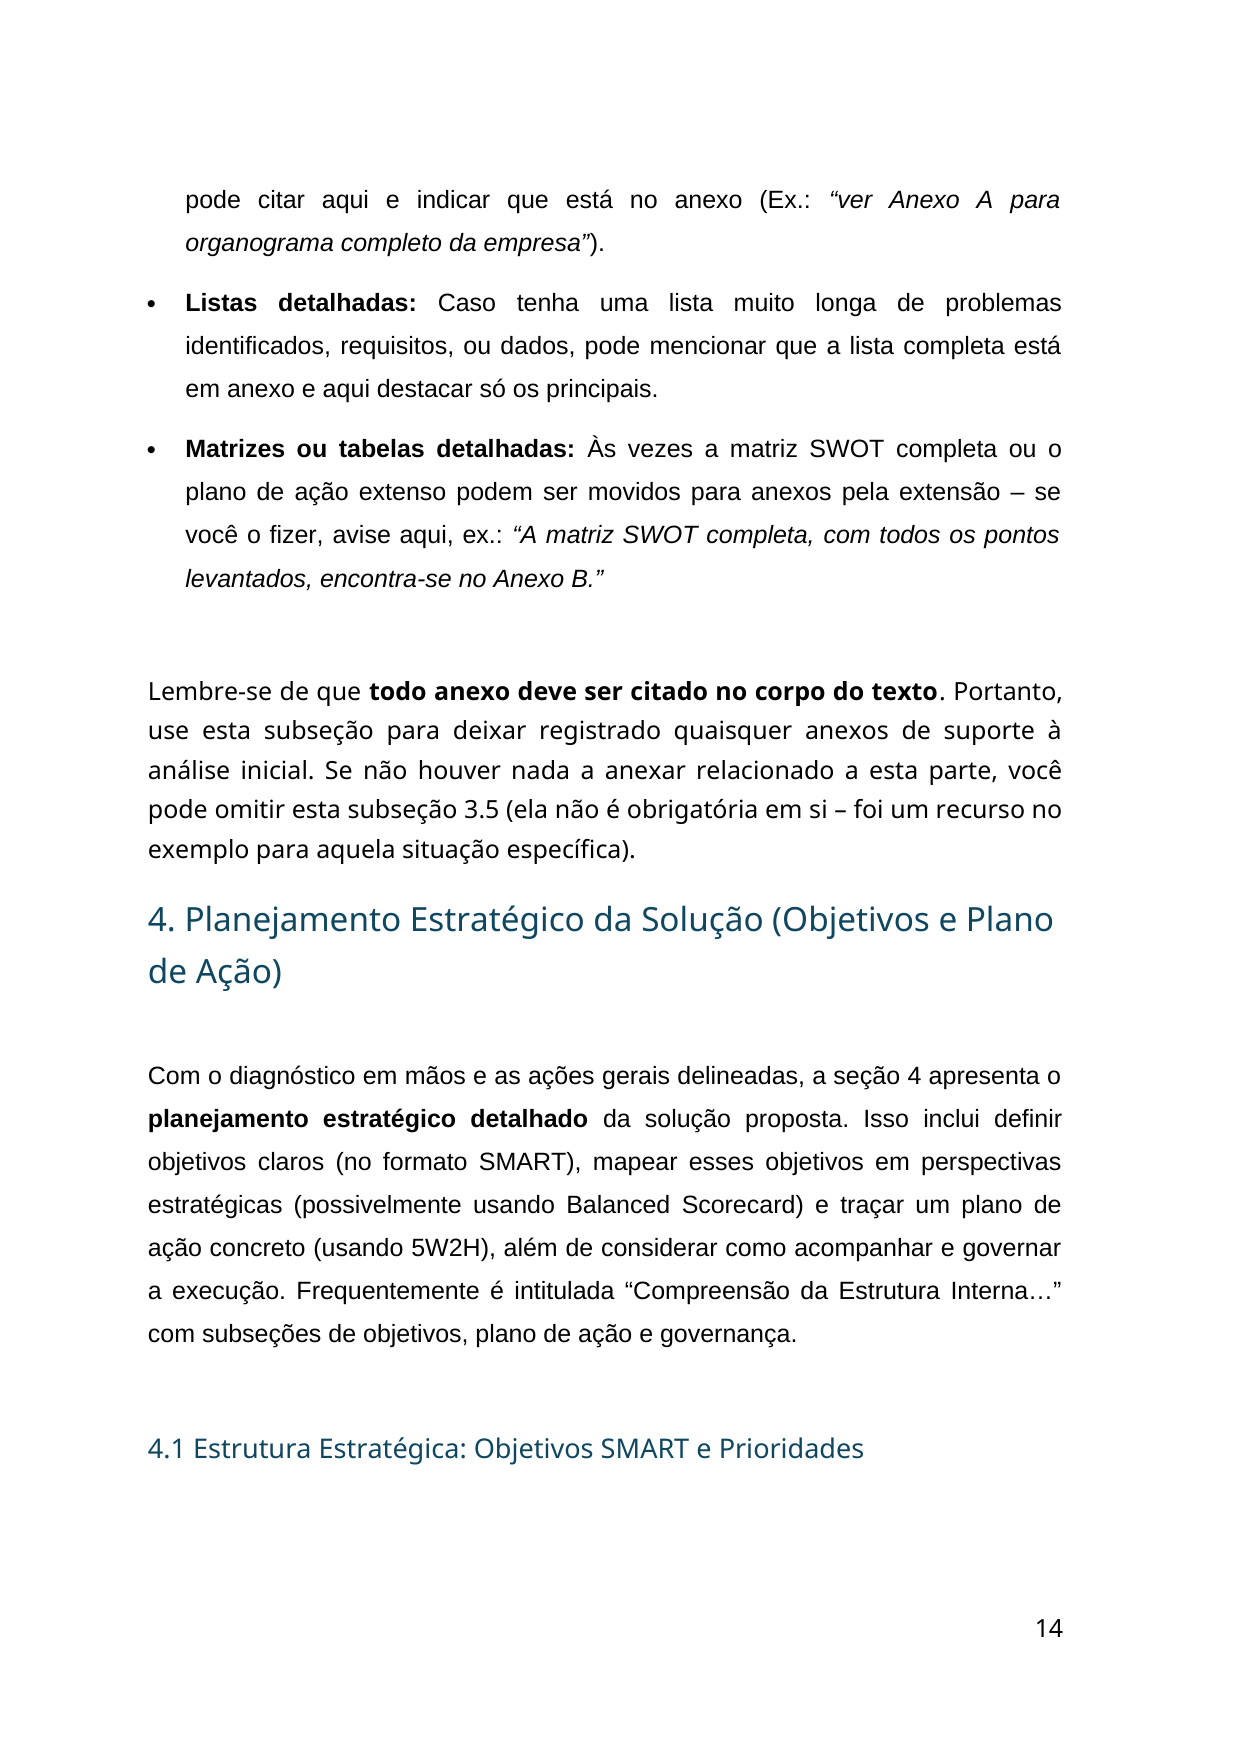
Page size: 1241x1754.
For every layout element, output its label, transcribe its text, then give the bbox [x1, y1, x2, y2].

subtitle 4. Planejamento Estratégico da Solução (Objetivos e Plano de Ação) [148, 896, 1063, 994]
text Lembre-se de que todo anexo deve ser citado no corpo do texto. Portanto, use esta subseção para deixar registrado quaisquer anexos de suporte à análise inicial. Se não houver nada a anexar relacionado a esta parte, você pode omitir esta subseção 3.5 (ela não é obrigatória em si – foi um recurso no exemplo para aquela situação específica). [148, 673, 1063, 865]
text Com o diagnóstico em mãos e as ações gerais delineadas, a seção 4 apresenta o planejamento estratégico detalhado da solução proposta. Isso inclui definir objetivos claros (no formato SMART), mapear esses objetivos em perspectivas estratégicas (possivelmente usando Balanced Scorecard) e traçar um plano de ação concreto (usando 5W2H), além de considerar como acompanhar e governar a execução. Frequentemente é intitulada “Compreensão da Estrutura Interna…” com subseções de objetivos, plano de ação e governança. [148, 1061, 1063, 1348]
subtitle 4.1 Estrutura Estratégica: Objetivos SMART e Prioridades [148, 1429, 1063, 1466]
list Matrizes ou tabelas detalhadas: Às vezes a matriz SWOT completa ou o plano de ação extenso podem ser movidos para anexos pela extensão – se você o fizer, avise aqui, ex.: “A matriz SWOT completa, com todos os pontos levantados, encontra-se no Anexo B.” [148, 434, 1063, 592]
list Listas detalhadas: Caso tenha uma lista muito longa de problemas identificados, requisitos, ou dados, pode mencionar que a lista completa está em anexo e aqui destacar só os principais. [148, 288, 1063, 403]
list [148, 185, 1063, 257]
